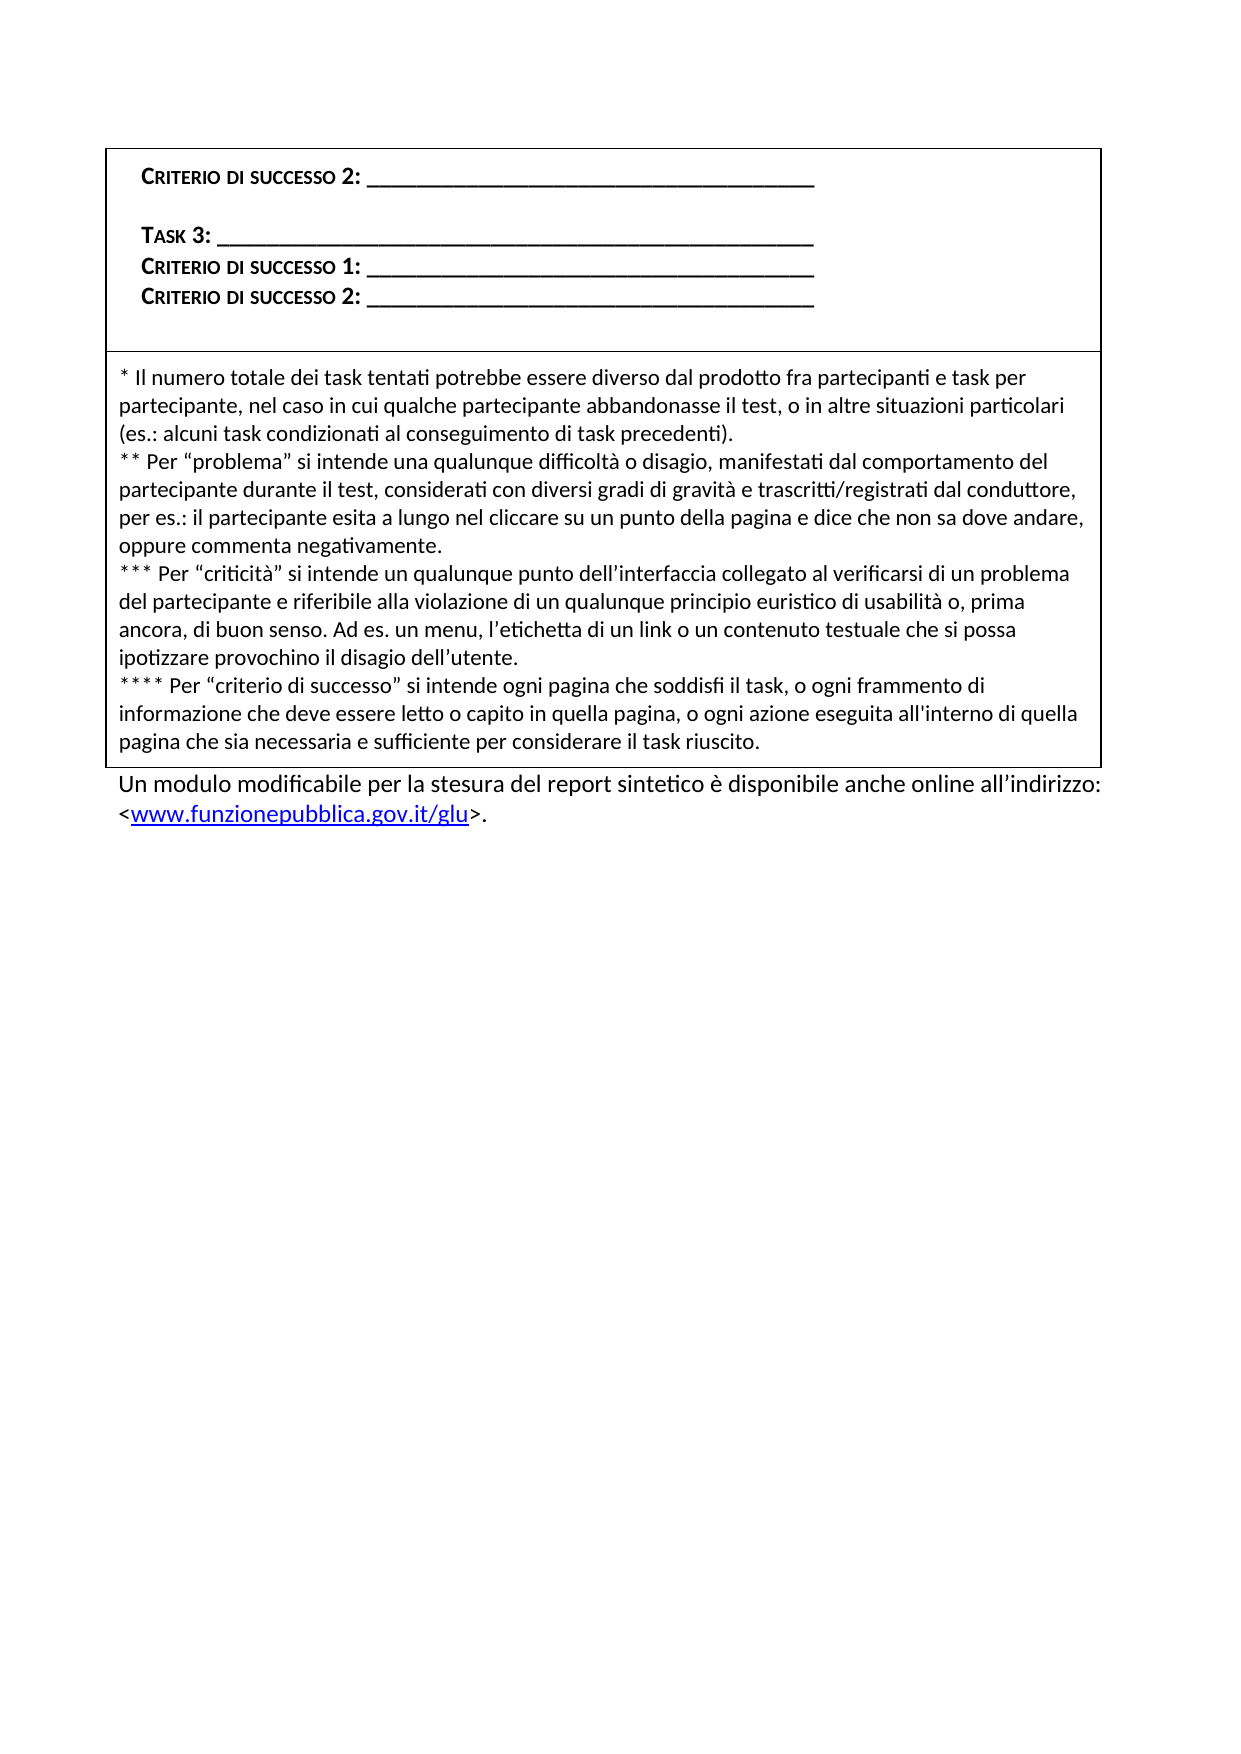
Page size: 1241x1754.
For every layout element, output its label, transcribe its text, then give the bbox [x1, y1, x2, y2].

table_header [107, 149, 1100, 351]
table_cell * Il numero totale dei task tentati potrebbe essere diverso dal prodotto fra partecipanti e task per partecipante, nel caso in cui qualche partecipante abbandonasse il test, o in altre situazioni particolari (es.: alcuni task condizionati al conseguimento di task precedenti). ** Per “problema” si intende una qualunque difficoltà o disagio, manifestati dal comportamento del partecipante durante il test, considerati con diversi gradi di gravità e trascritti/registrati dal conduttore, per es.: il partecipante esita a lungo nel cliccare su un punto della pagina e dice che non sa dove andare, oppure commenta negativamente. *** Per “criticità” si intende un qualunque punto dell’interfaccia collegato al verificarsi di un problema del partecipante e riferibile alla violazione di un qualunque principio euristico di usabilità o, prima ancora, di buon senso. Ad es. un menu, l’etichetta di un link o un contenuto testuale che si possa ipotizzare provochino il disagio dell’utente. **** Per “criterio di successo” si intende ogni pagina che soddisfi il task, o ogni frammento di informazione che deve essere letto o capito in quella pagina, o ogni azione eseguita all'interno di quella pagina che sia necessaria e sufficiente per considerare il task riuscito. [107, 352, 1100, 766]
text Un modulo modificabile per la stesura del report sintetico è disponibile anche online all’indirizzo: <www.funzionepubblica.gov.it/glu>. [118, 768, 1122, 829]
